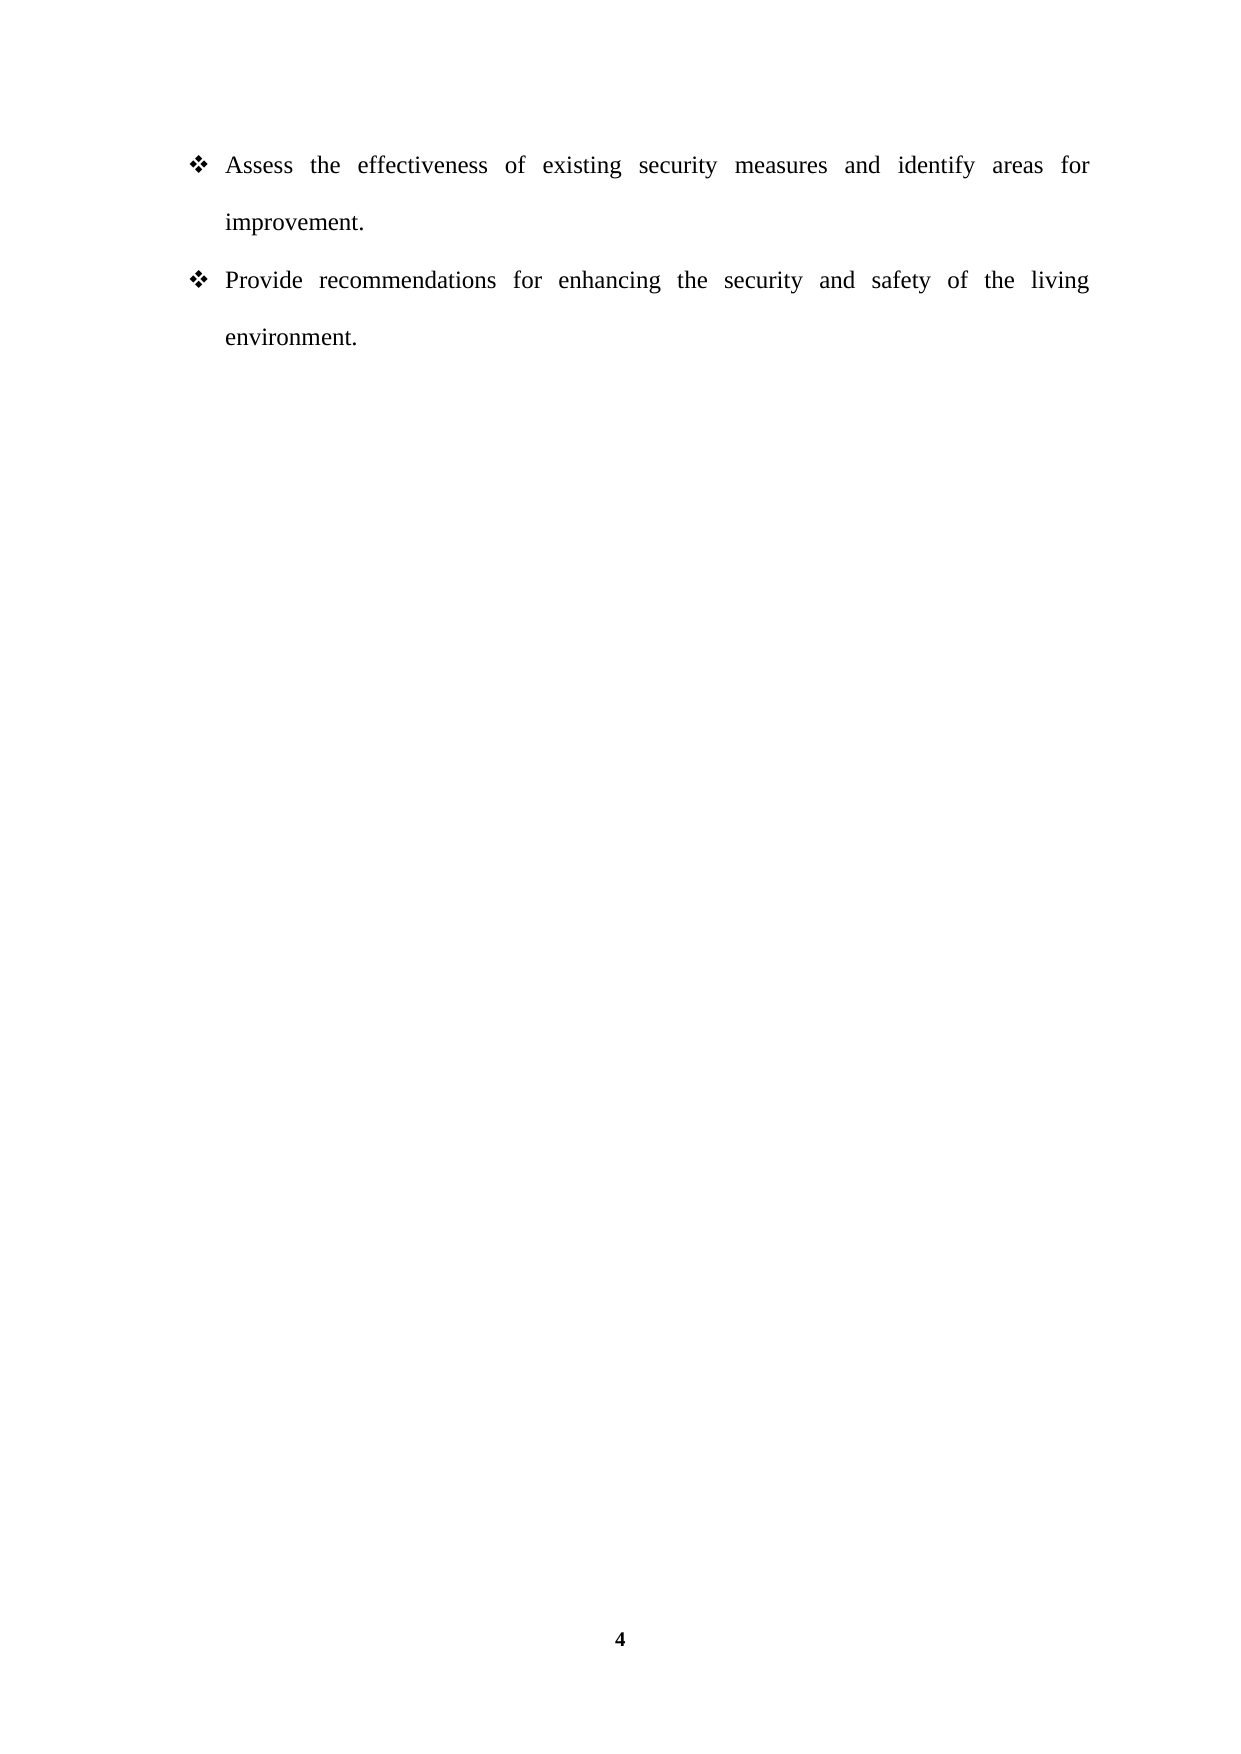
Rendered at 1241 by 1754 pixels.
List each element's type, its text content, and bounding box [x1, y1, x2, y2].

list Assess the effectiveness of existing security measures and identify areas for improvement. [187, 150, 1090, 236]
list Provide recommendations for enhancing the security and safety of the living environment. [187, 265, 1090, 351]
